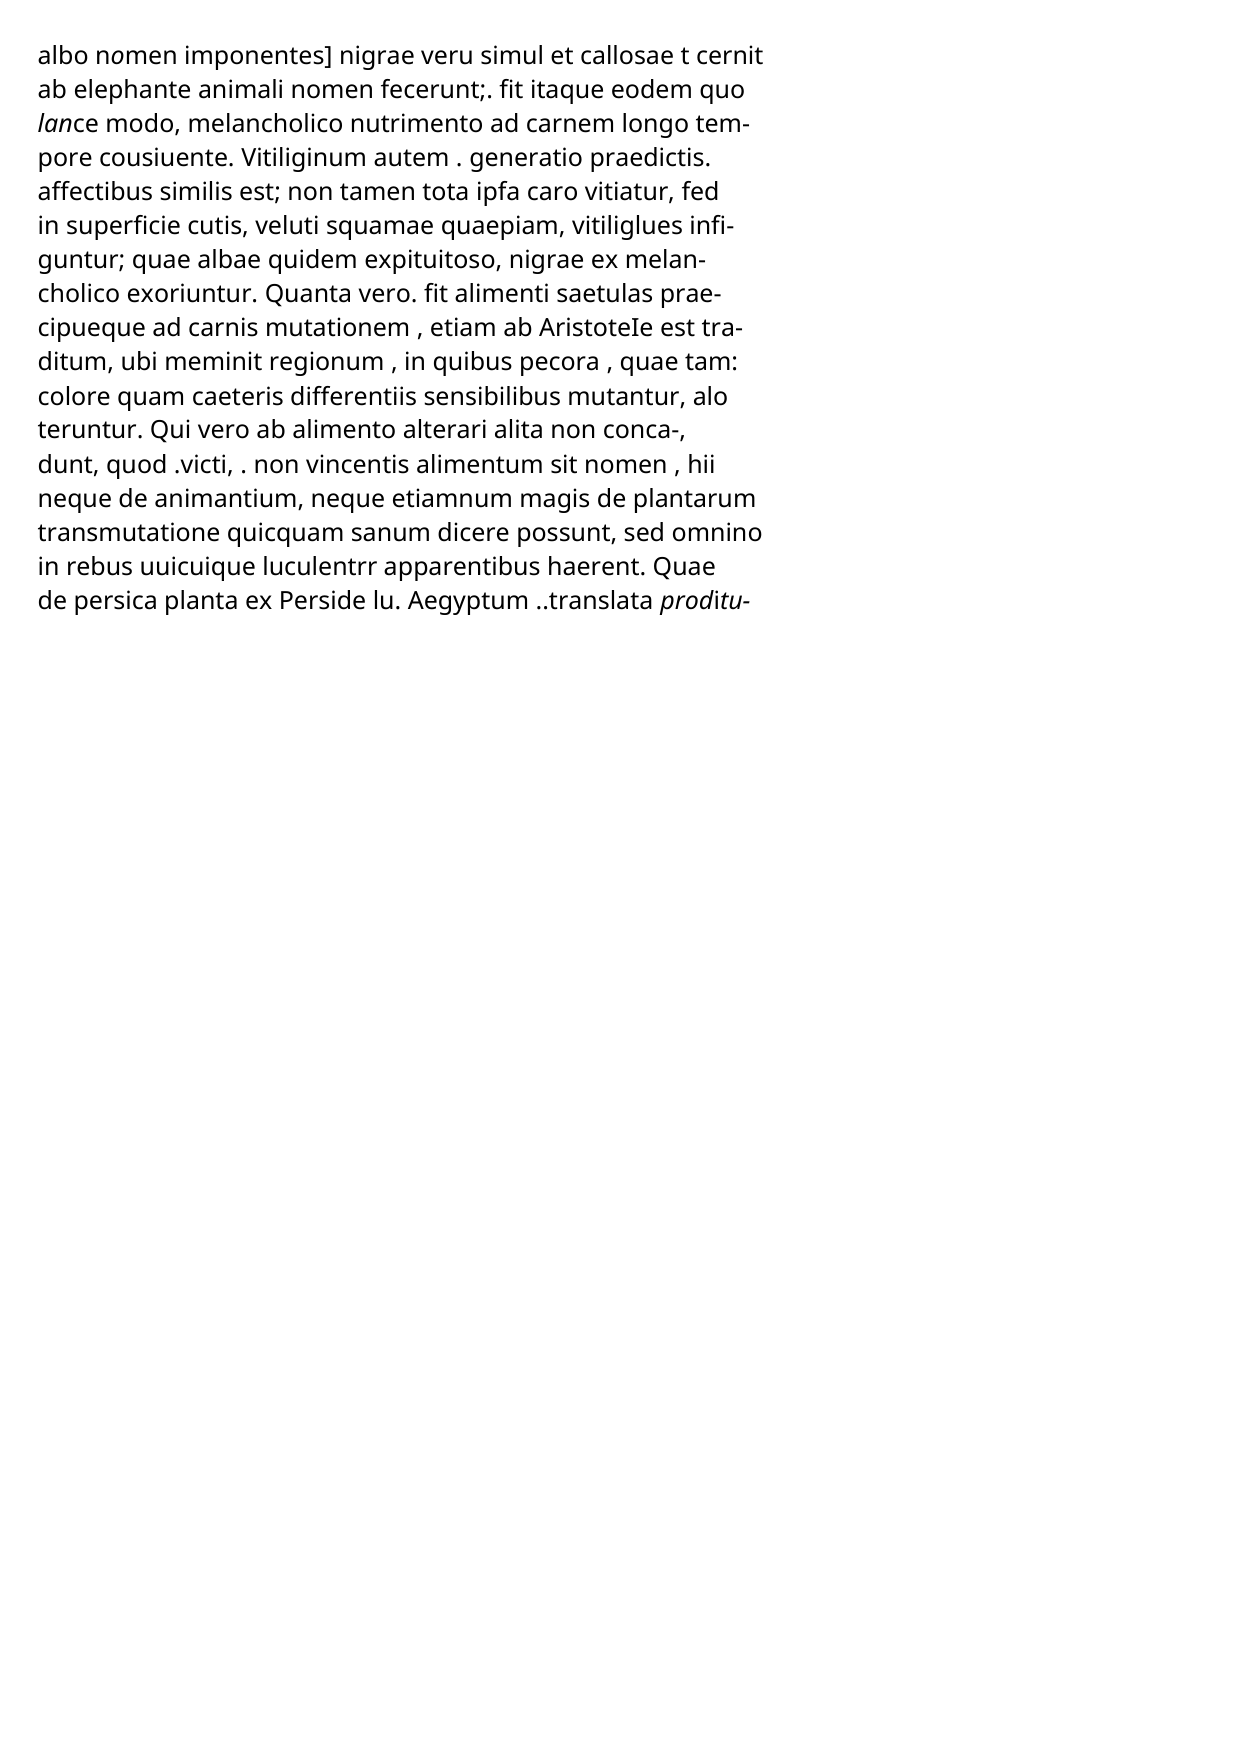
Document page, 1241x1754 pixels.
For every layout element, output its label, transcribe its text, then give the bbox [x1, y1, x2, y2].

text albo nomen imponentes] nigrae veru simul et callosae t cernit ab elephante animali nomen fecerunt;. fit itaque eodem quo lance modo, melancholico nutrimento ad carnem longo tem- pore cousiuente. Vitiliginum autem . generatio praedictis. affectibus similis est; non tamen tota ipfa caro vitiatur, fed in superficie cutis, veluti squamae quaepiam, vitiliglues infi- guntur; quae albae quidem expituitoso, nigrae ex melan- cholico exoriuntur. Quanta vero. fit alimenti saetulas prae- cipueque ad carnis mutationem , etiam ab AristoteIe est tra- ditum, ubi meminit regionum , in quibus pecora , quae tam: colore quam caeteris differentiis sensibilibus mutantur, alo teruntur. Qui vero ab alimento alterari alita non conca-, dunt, quod .victi, . non vincentis alimentum sit nomen , hii neque de animantium, neque etiamnum magis de plantarum transmutatione quicquam sanum dicere possunt, sed omnino in rebus uuicuique luculentrr apparentibus haerent. Quae de persica planta ex Perside lu. Aegyptum ..translata proditu- [37, 37, 1203, 617]
